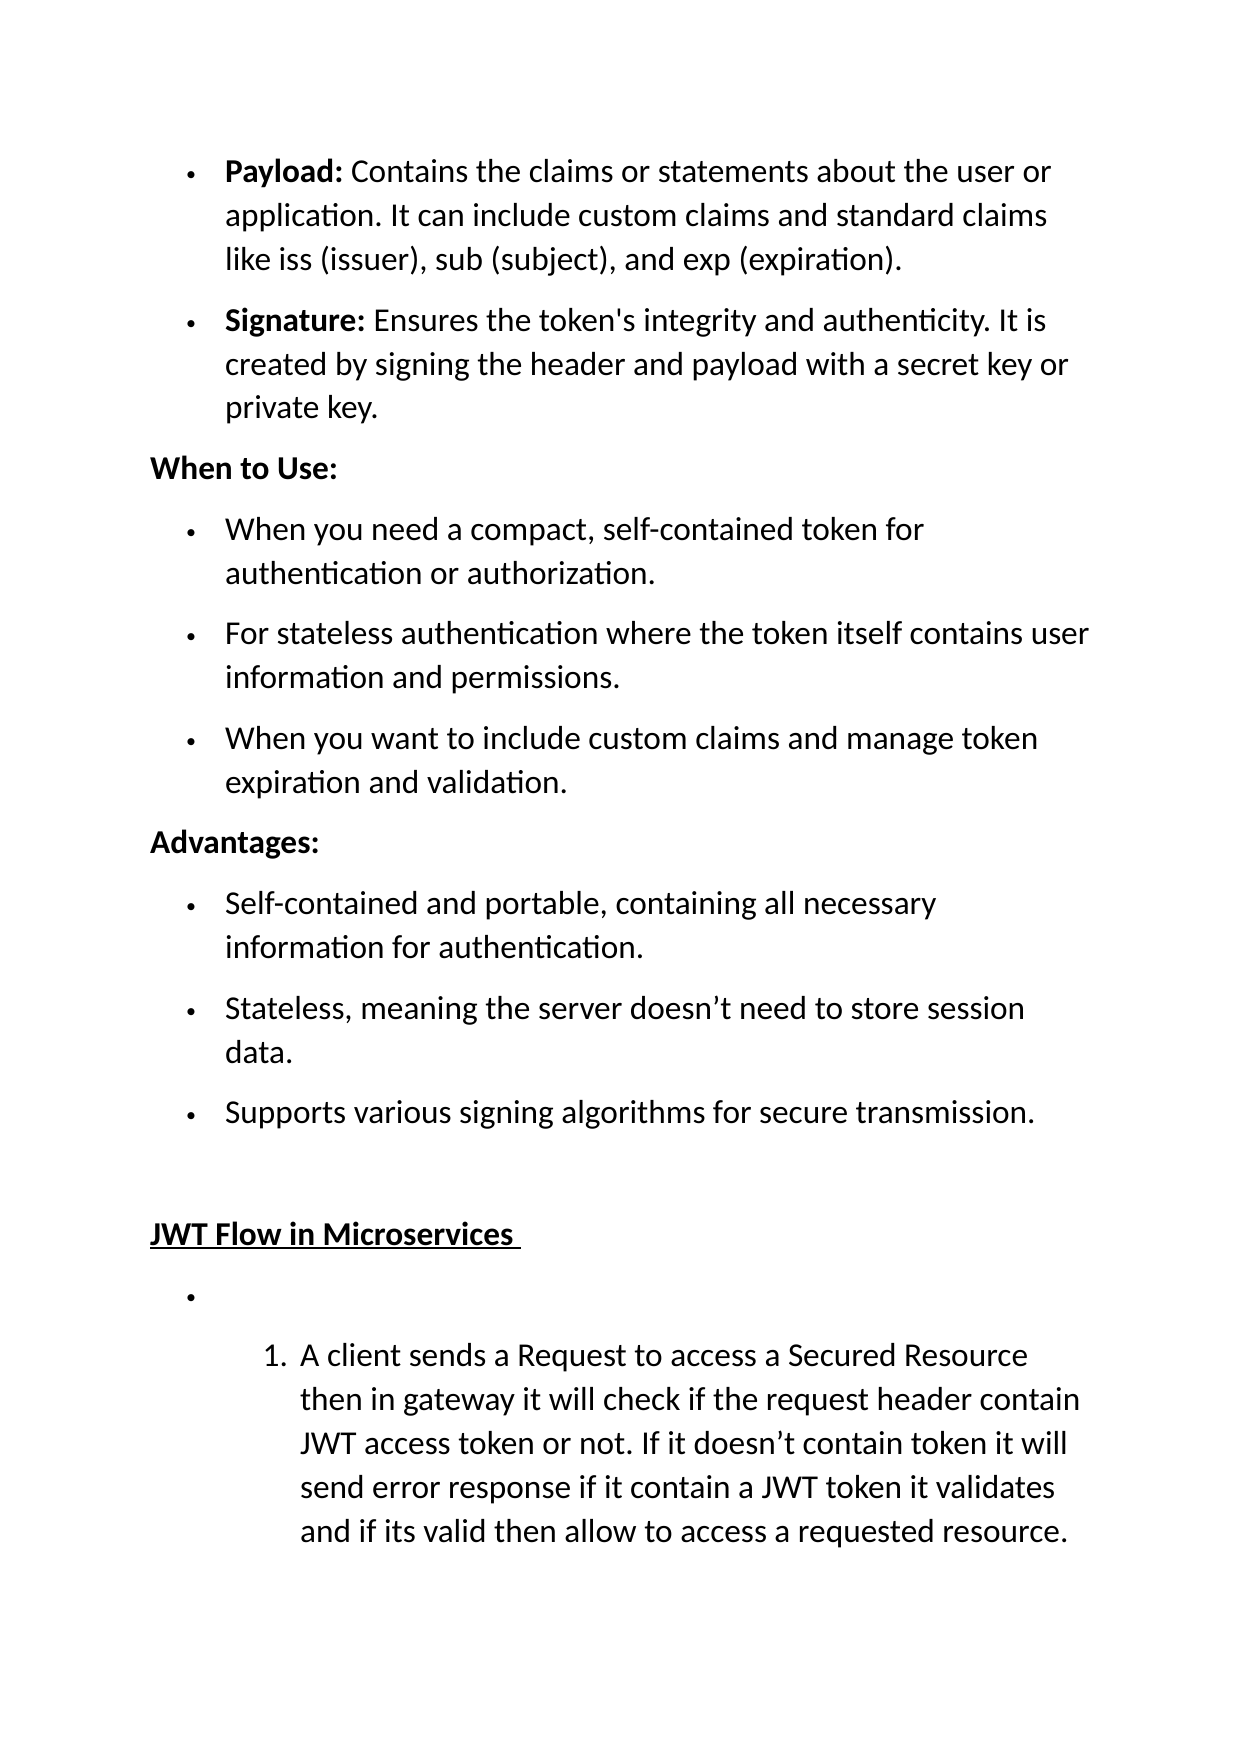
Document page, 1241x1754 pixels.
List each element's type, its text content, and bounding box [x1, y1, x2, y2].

text When to Use: [150, 447, 1090, 488]
text JWT Flow in Microservices [150, 1212, 1090, 1253]
list Supports various signing algorithms for secure transmission. [187, 1091, 1090, 1132]
list Payload: Contains the claims or statements about the user or application. It can include custom claims and standard claims like iss (issuer), sub (subject), and exp (expiration). [187, 150, 1090, 279]
list A client sends a Request to access a Secured Resource then in gateway it will check if the request header contain JWT access token or not. If it doesn’t contain token it will send error response if it contain a JWT token it validates and if its valid then allow to access a requested resource. [262, 1334, 1090, 1550]
list When you want to include custom claims and manage token expiration and validation. [187, 717, 1090, 802]
list Signature: Ensures the token's integrity and authenticity. It is created by signing the header and payload with a secret key or private key. [187, 298, 1090, 427]
list Self-contained and portable, containing all necessary information for authentication. [187, 882, 1090, 967]
text Advantages: [150, 821, 1090, 862]
list Stateless, meaning the server doesn’t need to store session data. [187, 987, 1090, 1071]
list When you need a compact, self-contained token for authentication or authorization. [187, 508, 1090, 592]
list For stateless authentication where the token itself contains user information and permissions. [187, 612, 1090, 697]
